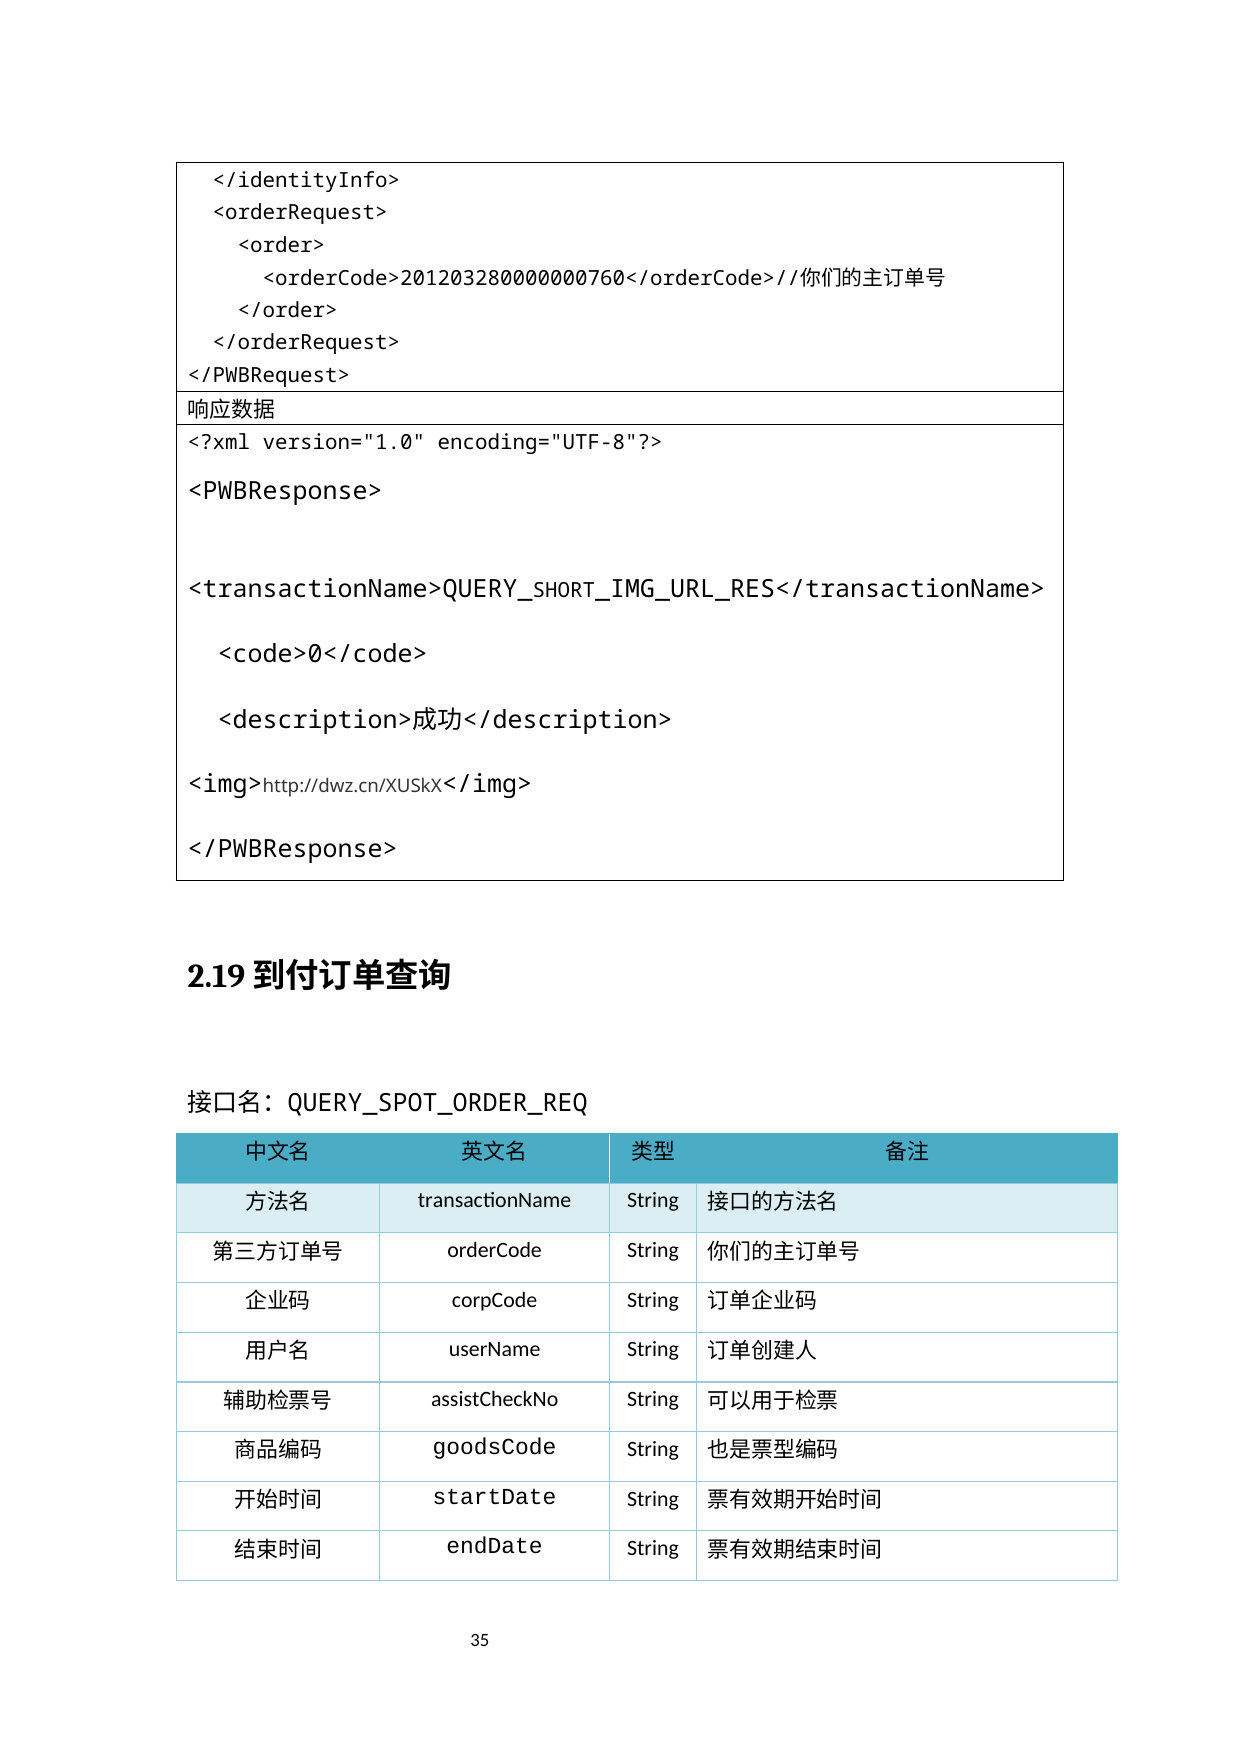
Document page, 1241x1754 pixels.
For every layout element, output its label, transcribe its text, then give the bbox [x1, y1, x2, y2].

table_cell 用户名 [177, 1333, 379, 1381]
table_cell orderCode [380, 1233, 609, 1282]
table_header 备注 [696, 1134, 1117, 1183]
table_header 英文名 [379, 1134, 609, 1183]
table_cell endDate [380, 1531, 609, 1580]
table_cell <?xml version="1.0" encoding="UTF-8"?> <PWBResponse> <transactionName>QUERY_SHORT_IMG_URL_RES</transactionName> <code>0</code> <description>成功</description> <img>http://dwz.cn/XUSkX</img> </PWBResponse> [177, 425, 1063, 880]
table_cell String [610, 1184, 696, 1232]
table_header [177, 163, 1063, 391]
table_cell String [610, 1482, 696, 1530]
table_cell 辅助检票号 [177, 1383, 379, 1431]
table_header 中文名 [177, 1134, 379, 1183]
table_header 类型 [610, 1134, 696, 1183]
table_cell 开始时间 [177, 1482, 379, 1530]
table_cell userName [380, 1333, 609, 1381]
table_cell 票有效期开始时间 [697, 1482, 1117, 1530]
table_cell 也是票型编码 [697, 1432, 1117, 1481]
table_cell startDate [380, 1482, 609, 1530]
table_cell String [610, 1432, 696, 1481]
table_cell assistCheckNo [380, 1383, 609, 1431]
table_cell 方法名 [177, 1184, 379, 1232]
table_cell transactionName [380, 1184, 609, 1232]
table_cell 可以用于检票 [697, 1383, 1117, 1431]
table_cell corpCode [380, 1283, 609, 1332]
table_cell 票有效期结束时间 [697, 1531, 1117, 1580]
table_cell 订单企业码 [697, 1283, 1117, 1332]
table_cell 企业码 [177, 1283, 379, 1332]
table_cell 结束时间 [177, 1531, 379, 1580]
table_cell goodsCode [380, 1432, 609, 1481]
table_cell 订单创建人 [697, 1333, 1117, 1381]
table_cell 响应数据 [177, 392, 1063, 424]
table_cell 你们的主订单号 [697, 1233, 1117, 1282]
table_cell 商品编码 [177, 1432, 379, 1481]
text 接口名：QUERY_SPOT_ORDER_REQ [187, 1068, 1053, 1133]
table_cell String [610, 1383, 696, 1431]
table_cell String [610, 1333, 696, 1381]
table_cell 第三方订单号 [177, 1233, 379, 1282]
table_cell 接口的方法名 [697, 1184, 1117, 1232]
table_cell String [610, 1283, 696, 1332]
table_cell String [610, 1233, 696, 1282]
table_cell String [610, 1531, 696, 1580]
